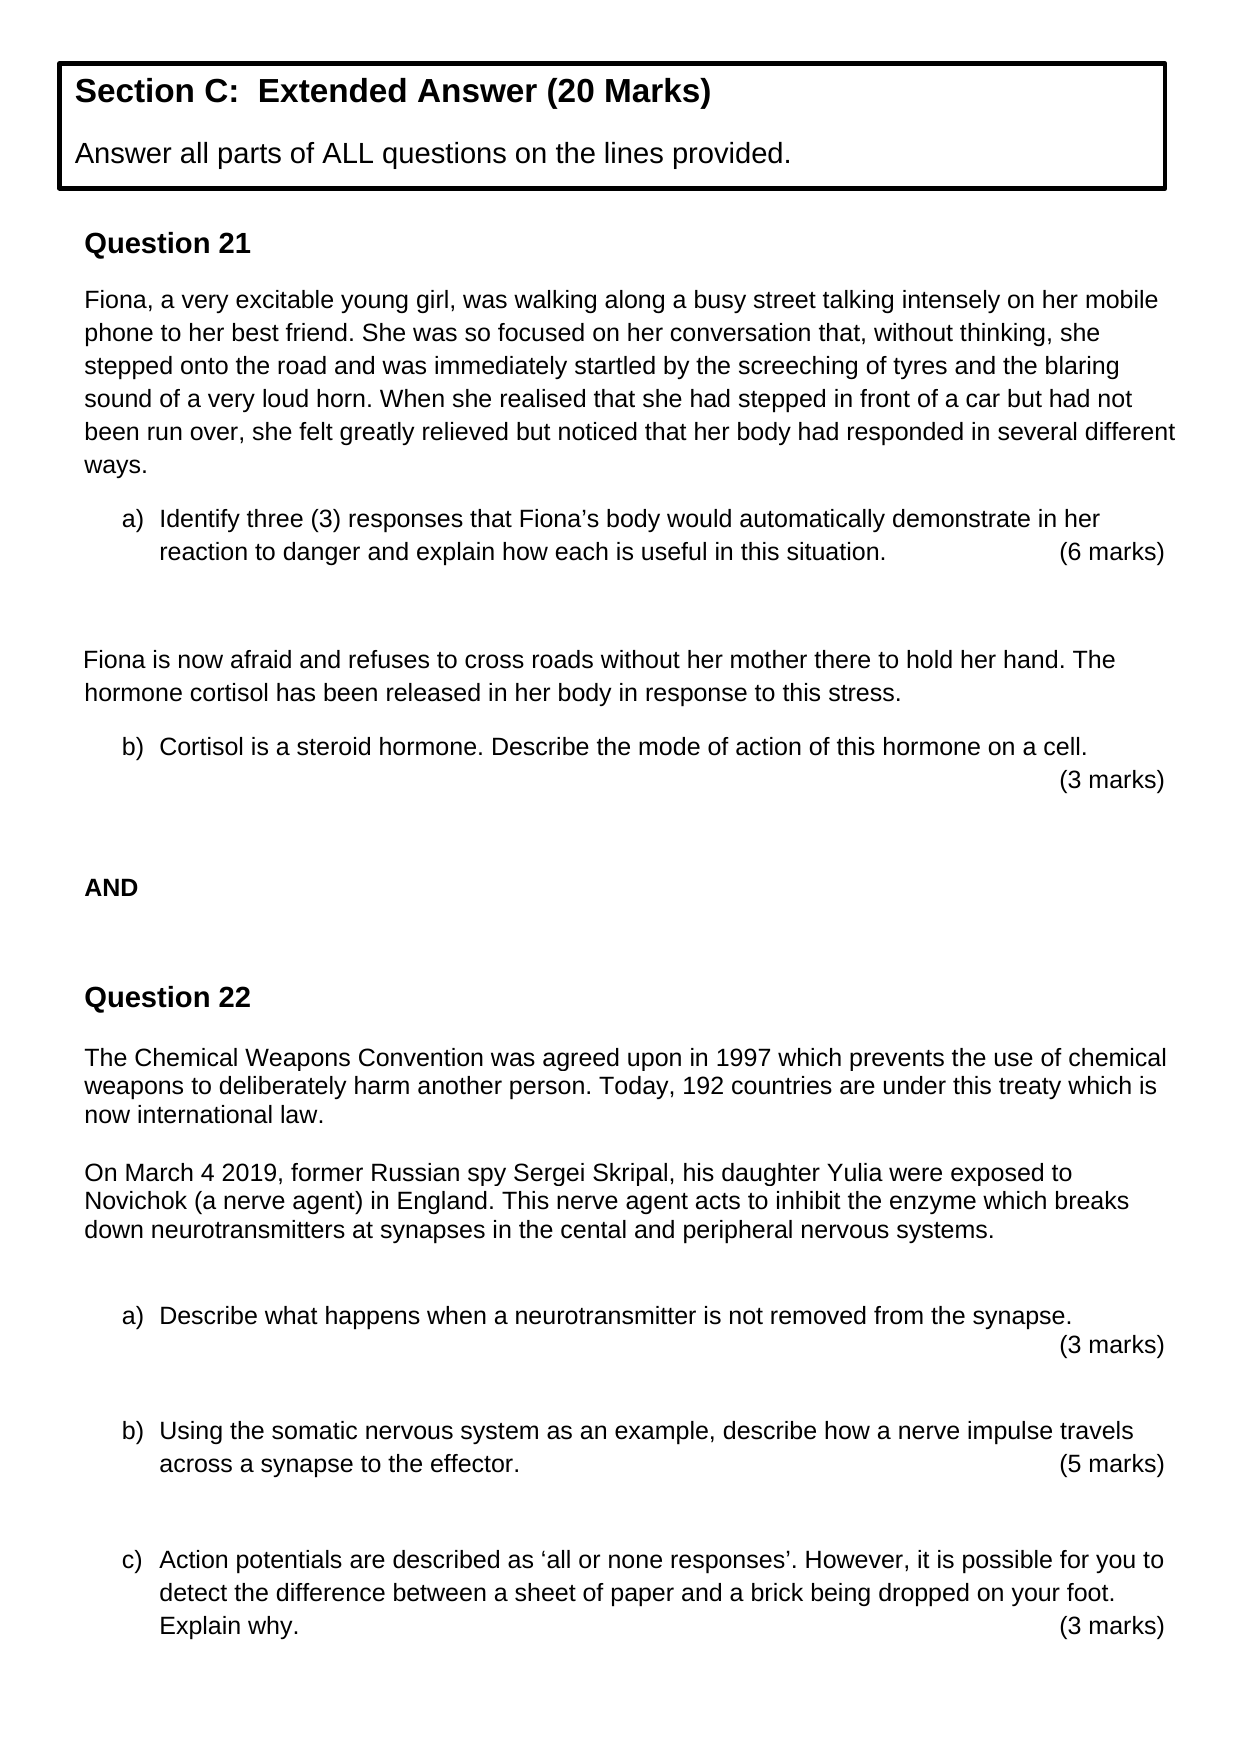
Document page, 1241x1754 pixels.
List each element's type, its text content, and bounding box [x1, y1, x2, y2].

list Using the somatic nervous system as an example, describe how a nerve impulse travels across a synapse to the effector. (5 marks) [122, 1416, 1177, 1508]
text Fiona is now afraid and refuses to cross roads without her mother there to hold her hand. The hormone cortisol has been released in her body in response to this stress. [83, 645, 1177, 707]
list Action potentials are described as ‘all or none responses’. However, it is possible for you to detect the difference between a sheet of paper and a brick being dropped on your foot. Explain why. (3 marks) [122, 1545, 1177, 1640]
text The Chemical Weapons Convention was agreed upon in 1997 which prevents the use of chemical weapons to deliberately harm another person. Today, 192 countries are under this treaty which is now international law. [84, 1042, 1177, 1129]
text On March 4 2019, former Russian spy Sergei Skripal, his daughter Yulia were exposed to Novichok (a nerve agent) in England. This nerve agent acts to inhibit the enzyme which breaks down neurotransmitters at synapses in the cental and peripheral nervous systems. [84, 1157, 1177, 1244]
text Question 21 [84, 37, 1177, 259]
text AND [84, 872, 1177, 901]
list Identify three (3) responses that Fiona’s body would automatically demonstrate in her reaction to danger and explain how each is useful in this situation. (6 marks) [122, 504, 1177, 566]
list Cortisol is a steroid hormone. Describe the mode of action of this hormone on a cell. (3 marks) [122, 732, 1177, 793]
text Question 22 [84, 980, 1177, 1014]
text Fiona, a very excitable young girl, was walking along a busy street talking intensely on her mobile phone to her best friend. She was so focused on her conversation that, without thinking, she stepped onto the road and was immediately startled by the screeching of tyres and the blaring sound of a very loud horn. When she realised that she had stepped in front of a car but had not been run over, she felt greatly relieved but noticed that her body had responded in several different ways. [84, 285, 1177, 479]
